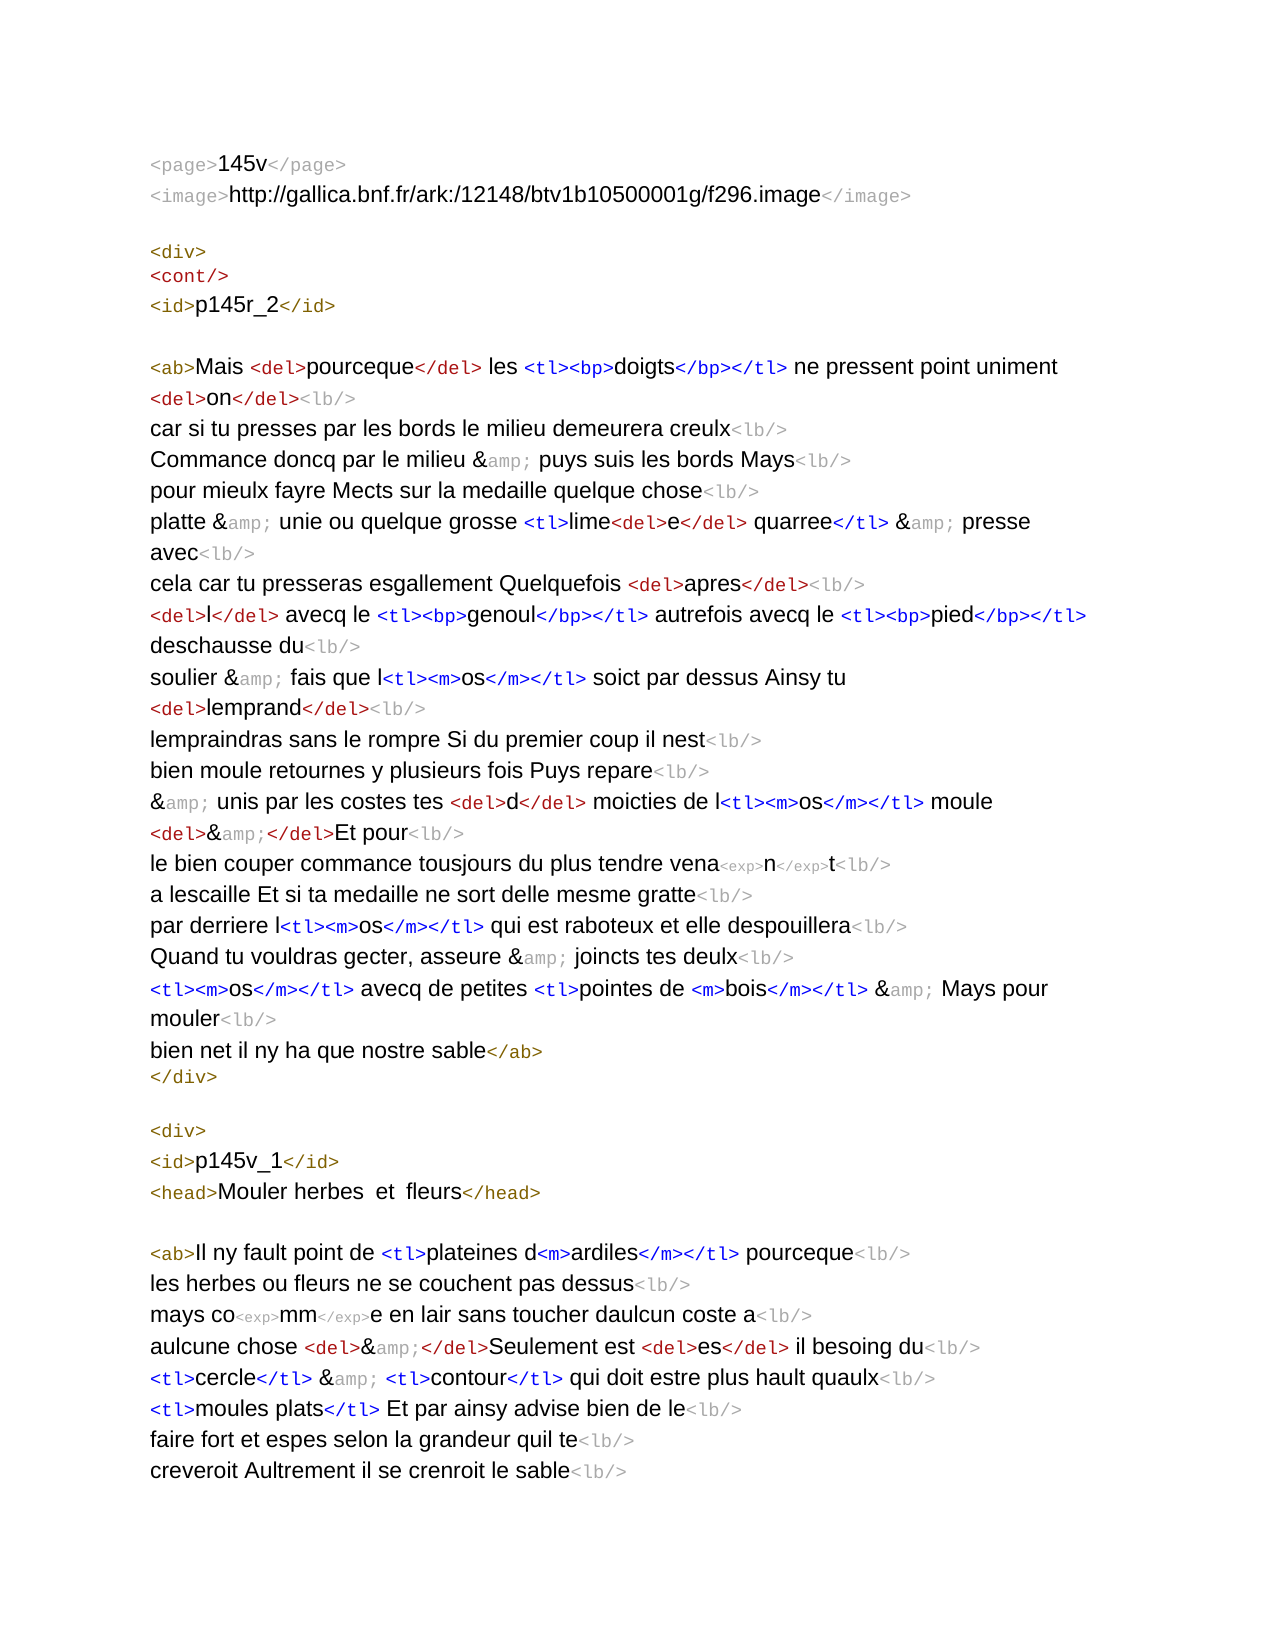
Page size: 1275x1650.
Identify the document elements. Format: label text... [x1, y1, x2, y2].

text mays co<exp>mm</exp>e en lair sans toucher daulcun coste a<lb/> [150, 1301, 1125, 1328]
text <div> [150, 1122, 1125, 1143]
text pour mieulx fayre Mects sur la medaille quelque chose<lb/> [150, 477, 1125, 504]
text car si tu presses par les bords le milieu demeurera creulx<lb/> [150, 415, 1125, 442]
text Quand tu vouldras gecter, asseure &amp; joincts tes deulx<lb/> [150, 943, 1125, 970]
text <div> [150, 242, 1125, 264]
text <page>145v</page> [150, 150, 1125, 177]
text bien net il ny ha que nostre sable</ab> [150, 1037, 1125, 1064]
text platte &amp; unie ou quelque grosse <tl>lime<del>e</del> quarree</tl> &amp; presse avec<lb/> [150, 508, 1125, 566]
text <cont/> [150, 267, 1125, 288]
text faire fort et espes selon la grandeur quil te<lb/> [150, 1426, 1125, 1453]
text <id>p145r_2</id> [150, 291, 1125, 318]
text <tl>cercle</tl> &amp; <tl>contour</tl> qui doit estre plus hault quaulx<lb/> [150, 1364, 1125, 1391]
text <tl>moules plats</tl> Et par ainsy advise bien de le<lb/> [150, 1395, 1125, 1422]
text bien moule retournes y plusieurs fois Puys repare<lb/> [150, 757, 1125, 784]
text </div> [150, 1068, 1125, 1089]
text <head>Mouler herbes et fleurs</head> [150, 1178, 1125, 1205]
text soulier &amp; fais que l<tl><m>os</m></tl> soict par dessus Ainsy tu <del>lemprand</del><lb/> [150, 663, 1125, 721]
text a lescaille Et si ta medaille ne sort delle mesme gratte<lb/> [150, 881, 1125, 908]
text <del>l</del> avecq le <tl><bp>genoul</bp></tl> autrefois avecq le <tl><bp>pied</bp></tl> deschausse du<lb/> [150, 601, 1125, 659]
text aulcune chose <del>&amp;</del>Seulement est <del>es</del> il besoing du<lb/> [150, 1333, 1125, 1360]
text creveroit Aultrement il se crenroit le sable<lb/> [150, 1457, 1125, 1484]
text <tl><m>os</m></tl> avecq de petites <tl>pointes de <m>bois</m></tl> &amp; Mays pour mouler<lb/> [150, 974, 1125, 1032]
text par derriere l<tl><m>os</m></tl> qui est raboteux et elle despouillera<lb/> [150, 912, 1125, 939]
text le bien couper commance tousjours du plus tendre vena<exp>n</exp>t<lb/> [150, 850, 1125, 877]
text <image>http://gallica.bnf.fr/ark:/12148/btv1b10500001g/f296.image</image> [150, 181, 1125, 208]
text <ab>Il ny fault point de <tl>plateines d<m>ardiles</m></tl> pourceque<lb/> [150, 1239, 1125, 1266]
text cela car tu presseras esgallement Quelquefois <del>apres</del><lb/> [150, 570, 1125, 597]
text <ab>Mais <del>pourceque</del> les <tl><bp>doigts</bp></tl> ne pressent point uniment <del>on</del><lb/> [150, 353, 1125, 411]
text <id>p145v_1</id> [150, 1147, 1125, 1174]
text &amp; unis par les costes tes <del>d</del> moicties de l<tl><m>os</m></tl> moule <del>&amp;</del>Et pour<lb/> [150, 788, 1125, 846]
text les herbes ou fleurs ne se couchent pas dessus<lb/> [150, 1270, 1125, 1297]
text lempraindras sans le rompre Si du premier coup il nest<lb/> [150, 726, 1125, 753]
text Commance doncq par le milieu &amp; puys suis les bords Mays<lb/> [150, 446, 1125, 473]
